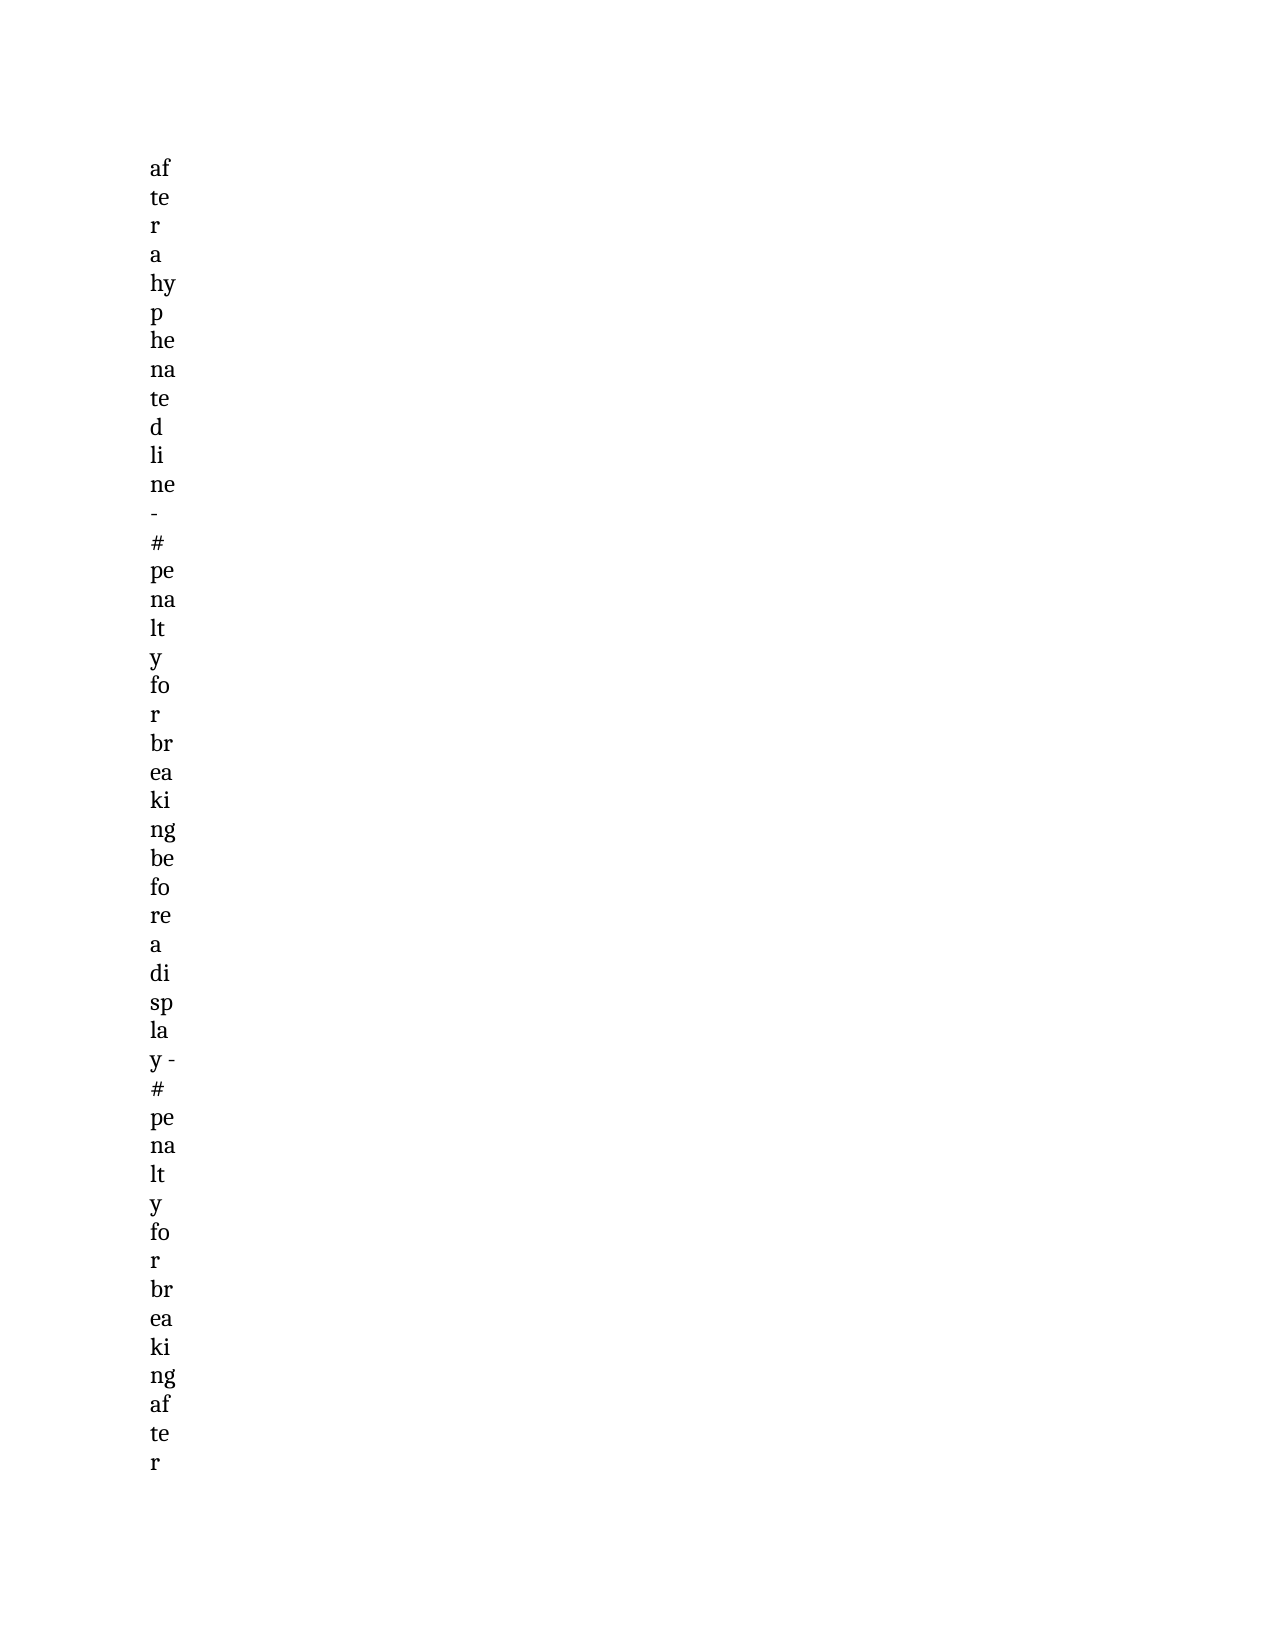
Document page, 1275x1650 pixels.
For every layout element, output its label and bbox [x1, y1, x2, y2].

table_cell [139, 150, 187, 1476]
